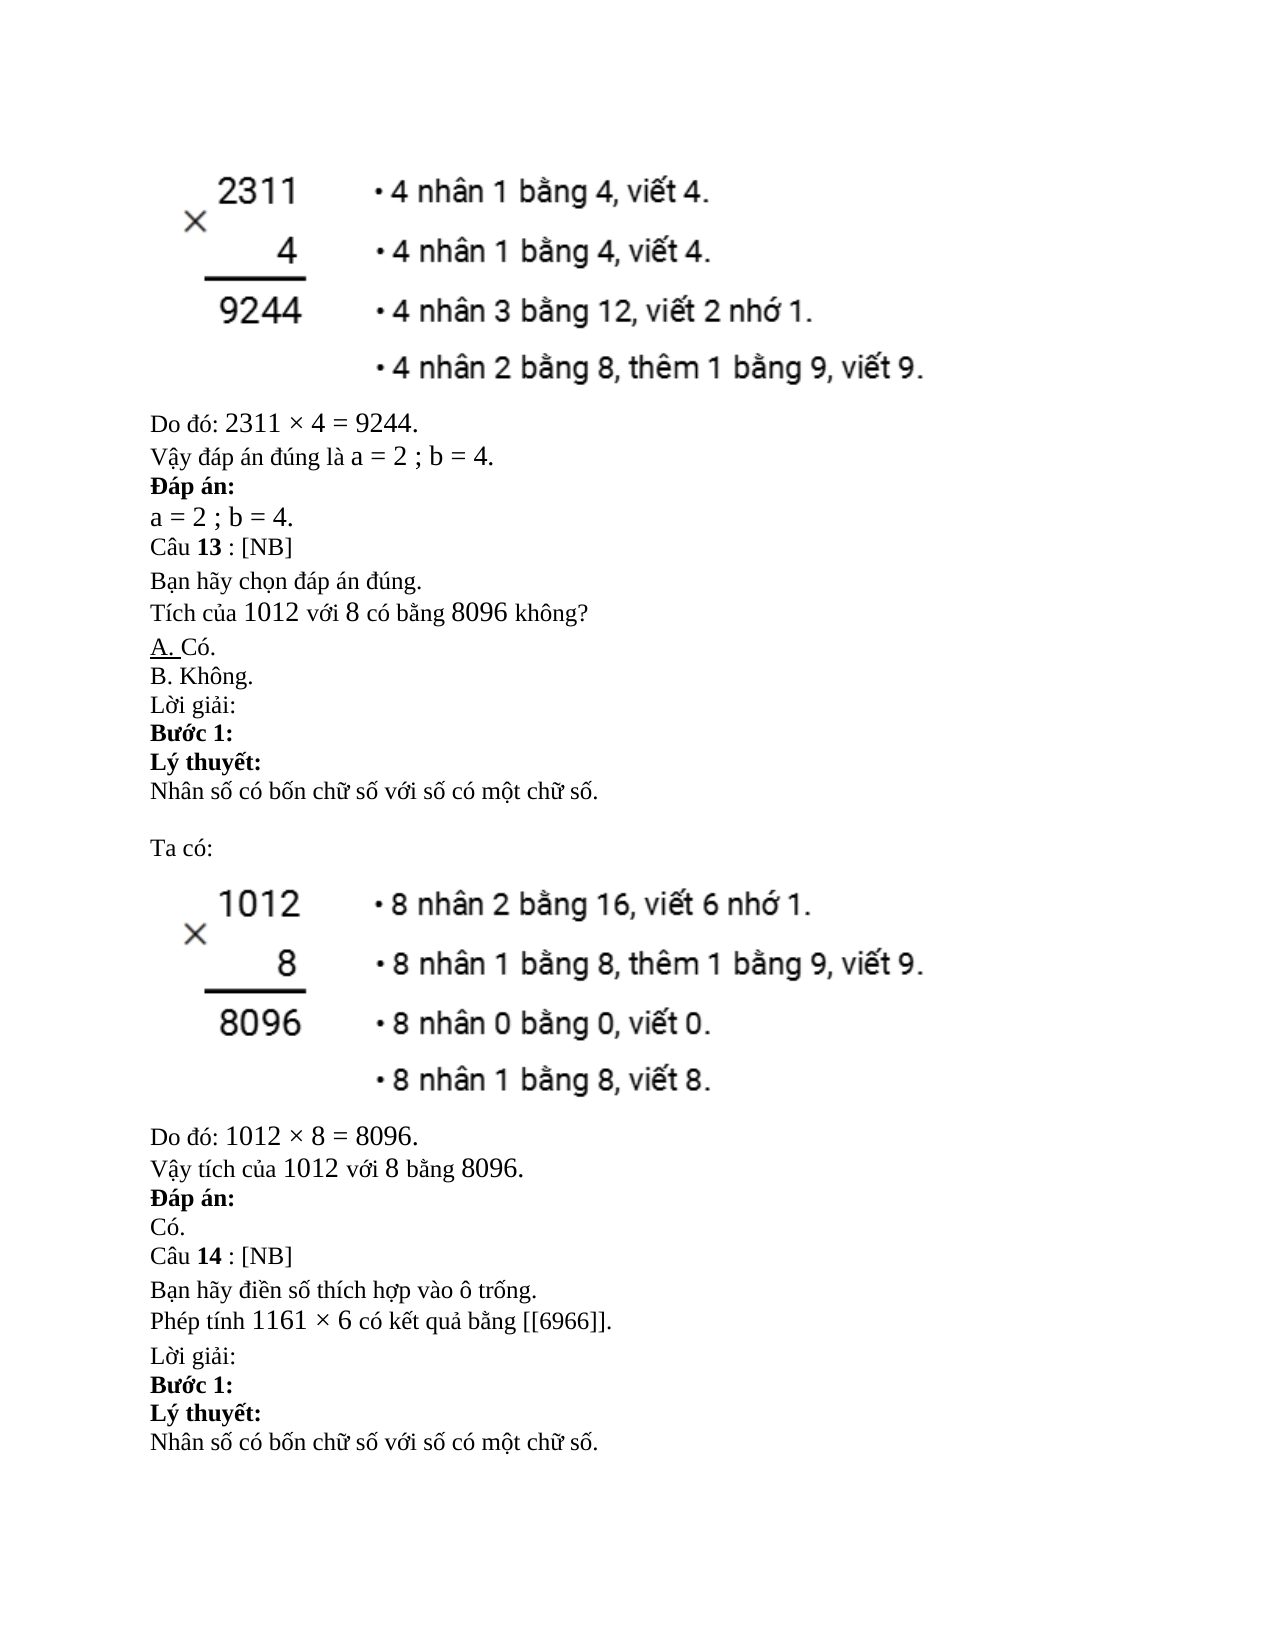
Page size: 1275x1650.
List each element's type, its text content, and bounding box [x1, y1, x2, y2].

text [150, 150, 1125, 532]
picture [150, 150, 951, 407]
text Bạn hãy chọn đáp án đúng. Tích của 1012 với 8 có bằng 8096 không? [150, 566, 1125, 627]
text Lời giải: [150, 1341, 1125, 1370]
text Bạn hãy điền số thích hợp vào ô trống. Phép tính 1161 × 6 có kết quả bằng [[6966]]. [150, 1275, 1125, 1336]
text Câu 14 : [NB] [150, 1241, 1125, 1269]
text Bước 1: [150, 718, 1125, 747]
text Bước 1: [150, 1370, 1125, 1398]
text Câu 13 : [NB] [150, 532, 1125, 561]
picture [150, 862, 951, 1119]
text B. Không. [150, 661, 1125, 690]
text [150, 1398, 1125, 1485]
text Lời giải: [150, 690, 1125, 718]
text A. Có. [150, 632, 1125, 661]
